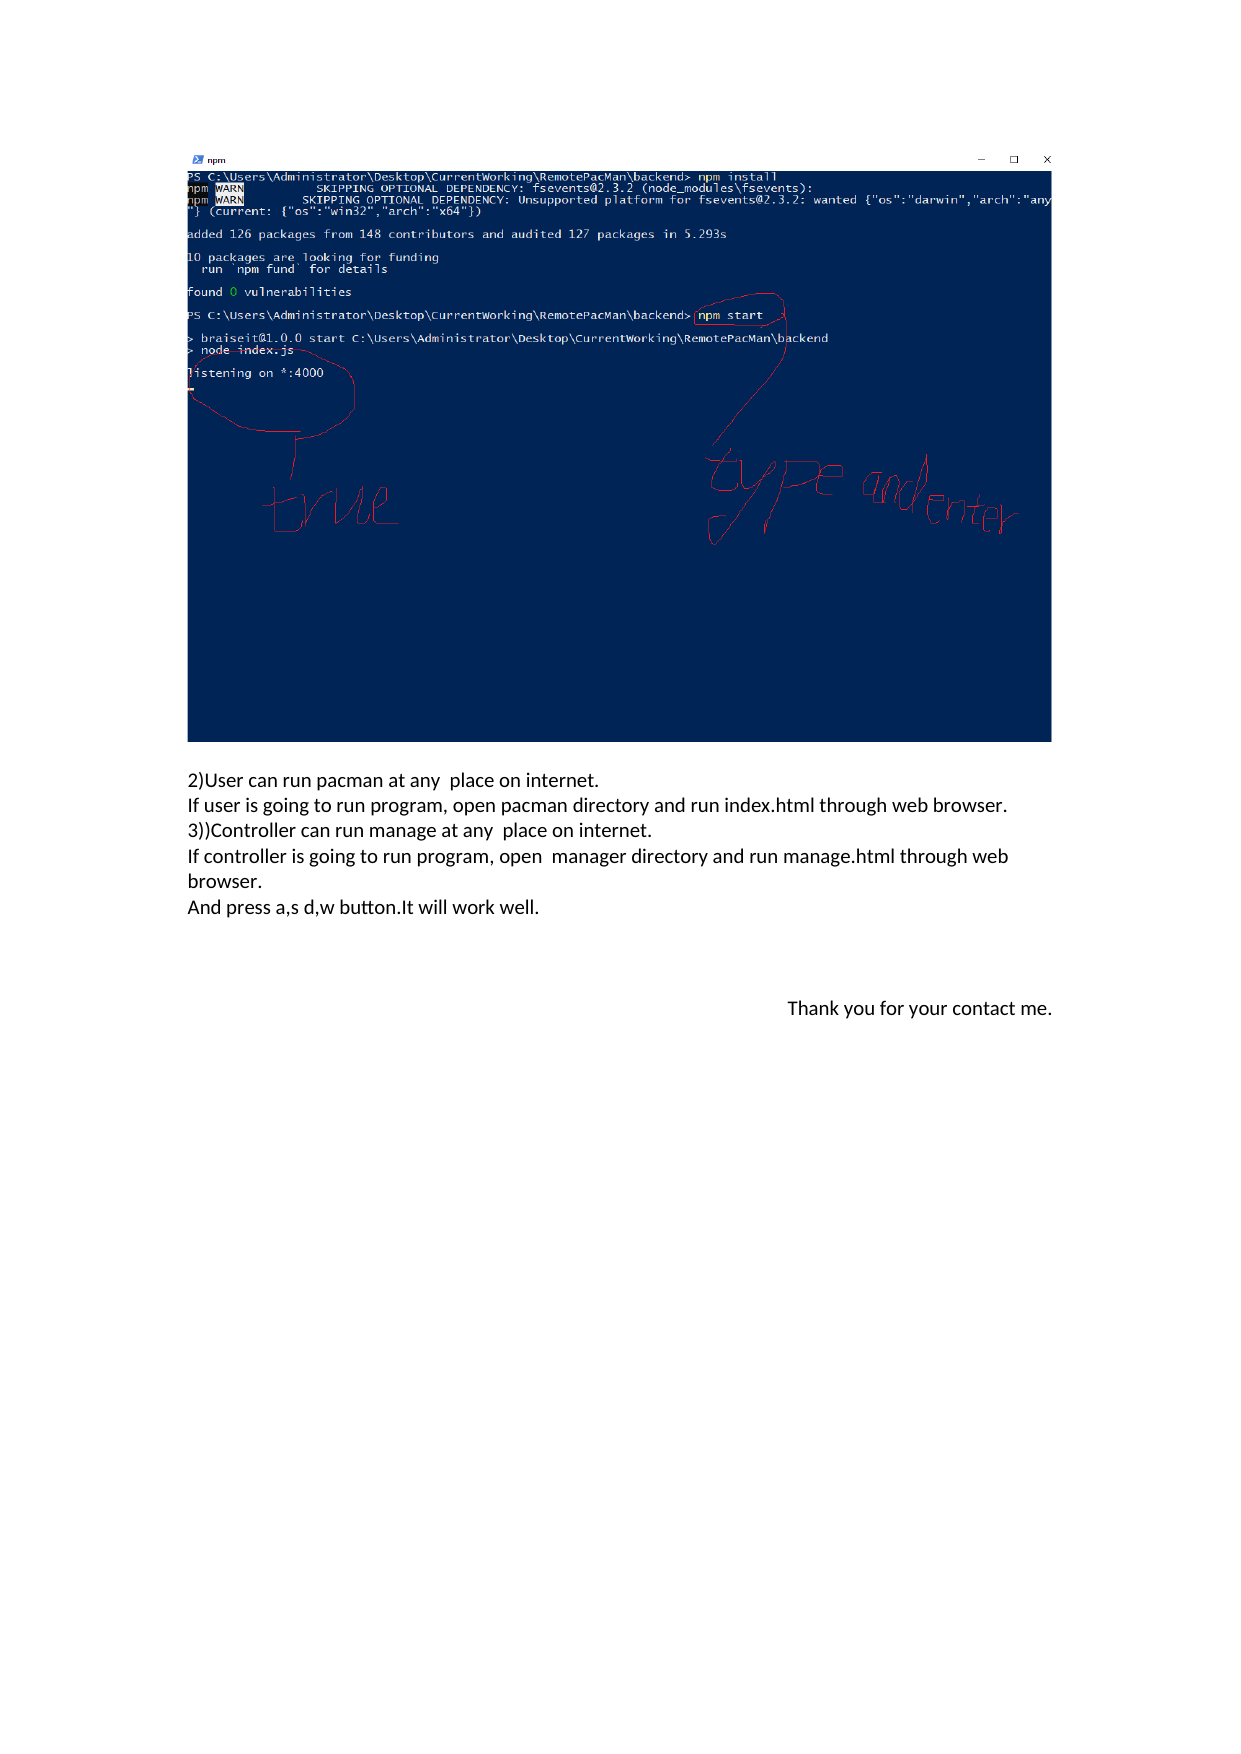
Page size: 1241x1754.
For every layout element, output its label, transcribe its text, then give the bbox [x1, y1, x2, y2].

list If user is going to run program, open pacman directory and run index.html through web browser. [187, 792, 1053, 818]
picture [187, 150, 1052, 742]
list And press a,s d,w button.It will work well. [187, 894, 1053, 919]
list If controller is going to run program, open manager directory and run manage.html through web browser. [187, 843, 1053, 894]
list 2)User can run pacman at any place on internet. [187, 767, 1053, 792]
list Thank you for your contact me. [187, 996, 1053, 1021]
list 3))Controller can run manage at any place on internet. [187, 818, 1053, 843]
